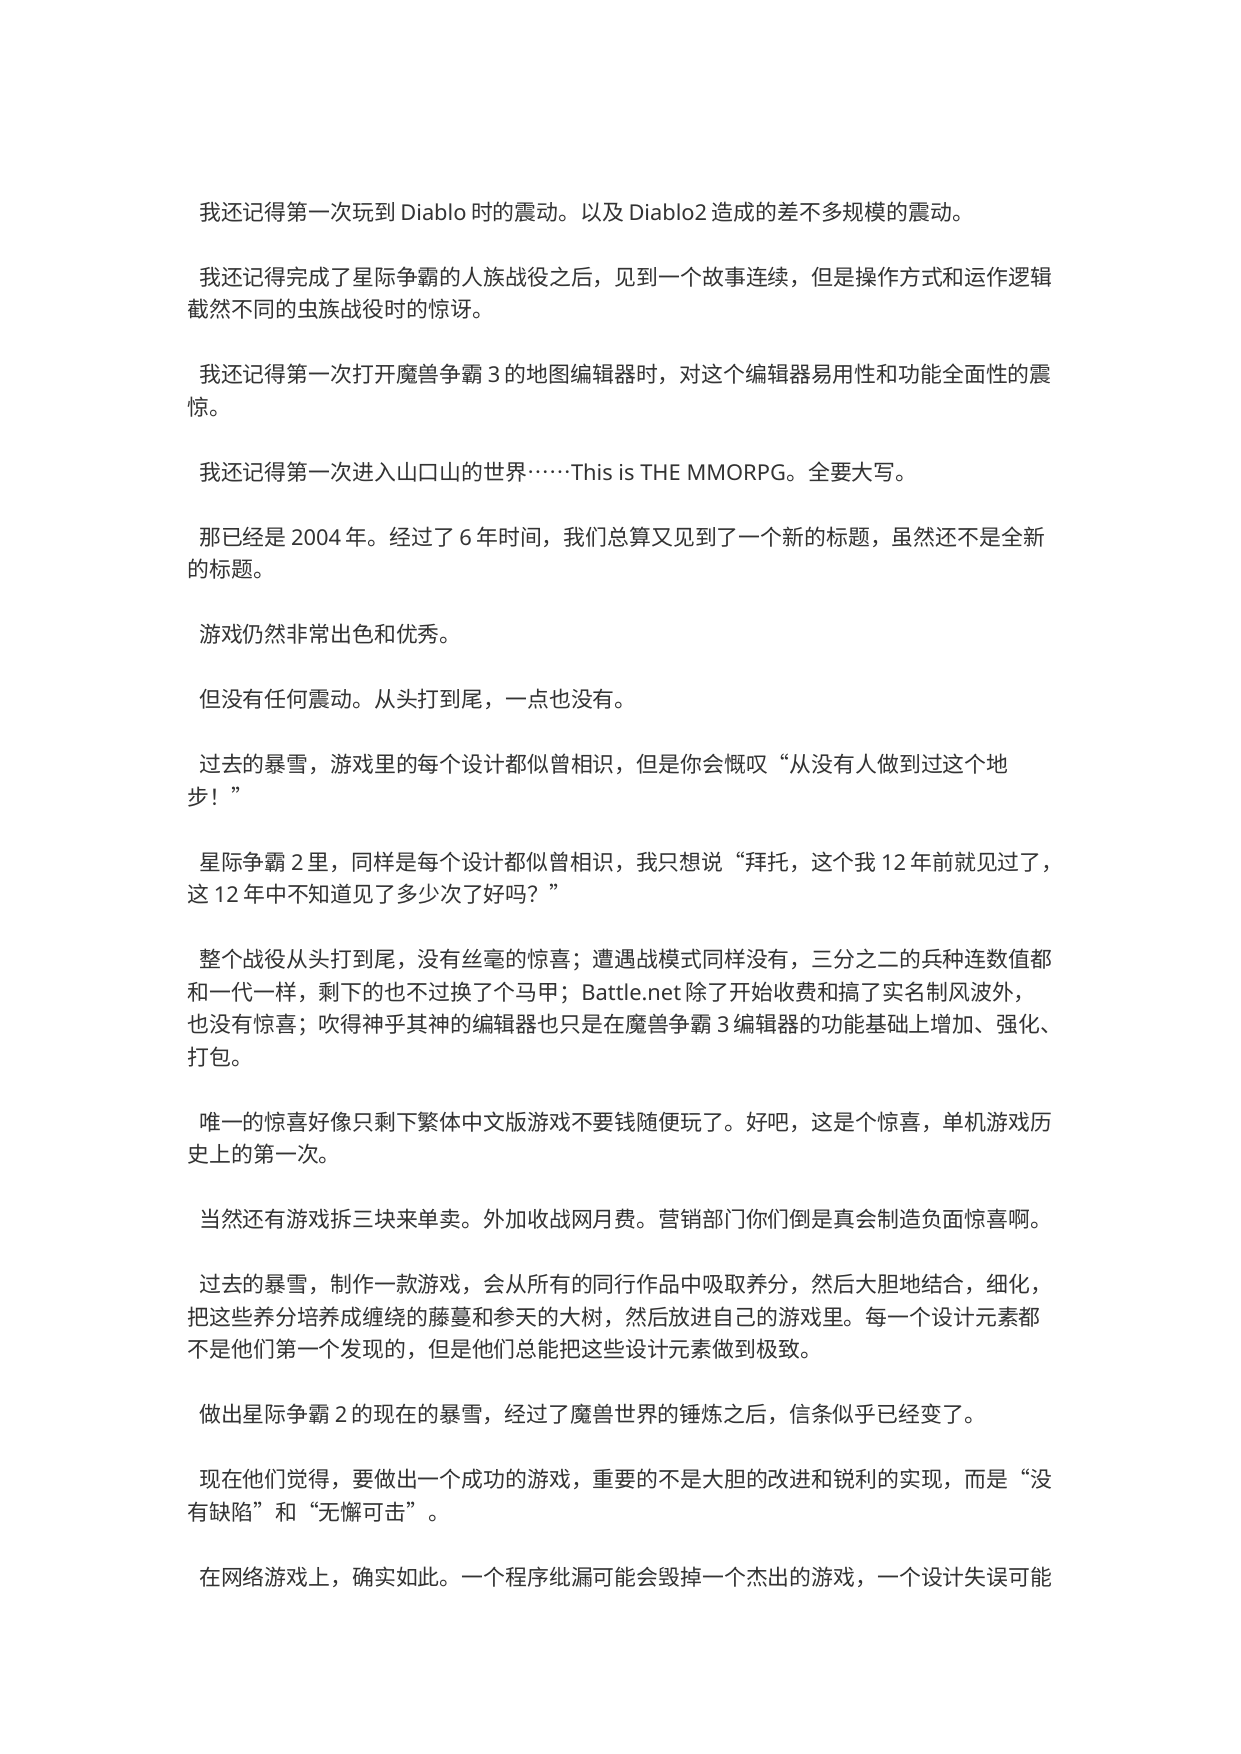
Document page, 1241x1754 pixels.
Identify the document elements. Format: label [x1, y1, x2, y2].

text [187, 162, 1053, 1592]
